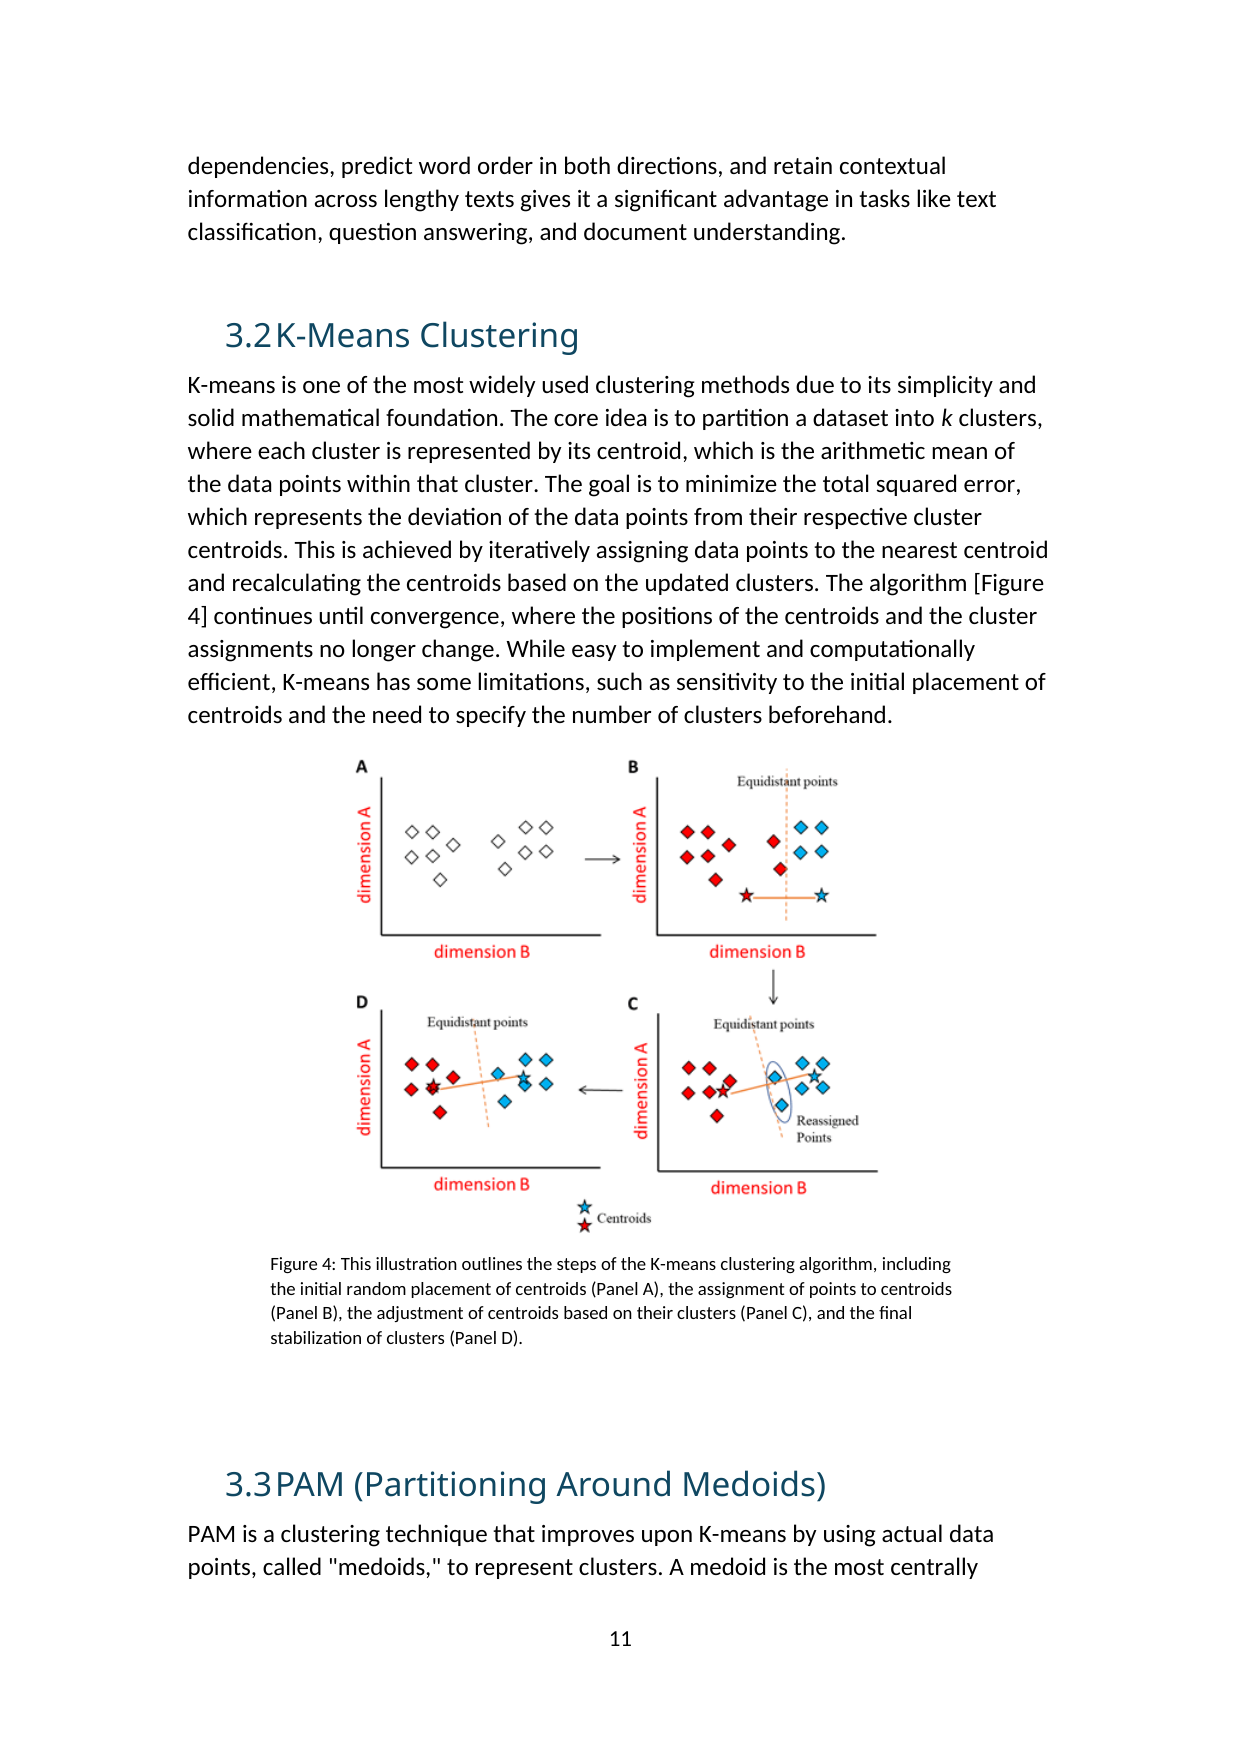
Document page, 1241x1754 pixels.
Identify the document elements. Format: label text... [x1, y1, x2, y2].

text Figure 4: This illustration outlines the steps of the K-means clustering algorithm, including the initial random placement of centroids (Panel A), the assignment of points to centroids (Panel B), the adjustment of centroids based on their clusters (Panel C), and the final stabilization of clusters (Panel D). [270, 1252, 970, 1349]
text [187, 1518, 1053, 1582]
subtitle K-Means Clustering [225, 312, 1053, 358]
text K-means is one of the most widely used clustering methods due to its simplicity and solid mathematical foundation. The core idea is to partition a dataset into k clusters, where each cluster is represented by its centroid, which is the arithmetic mean of the data points within that cluster. The goal is to minimize the total squared error, which represents the deviation of the data points from their respective cluster centroids. This is achieved by iteratively assigning data points to the nearest centroid and recalculating the centroids based on the updated clusters. The algorithm [Figure 4] continues until convergence, where the positions of the centroids and the cluster assignments no longer change. While easy to implement and computationally efficient, K-means has some limitations, such as sensitivity to the initial placement of centroids and the need to specify the number of clusters beforehand. [187, 369, 1053, 729]
picture [344, 748, 897, 1234]
subtitle PAM (Partitioning Around Medoids) [225, 1461, 1053, 1507]
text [187, 150, 1053, 246]
